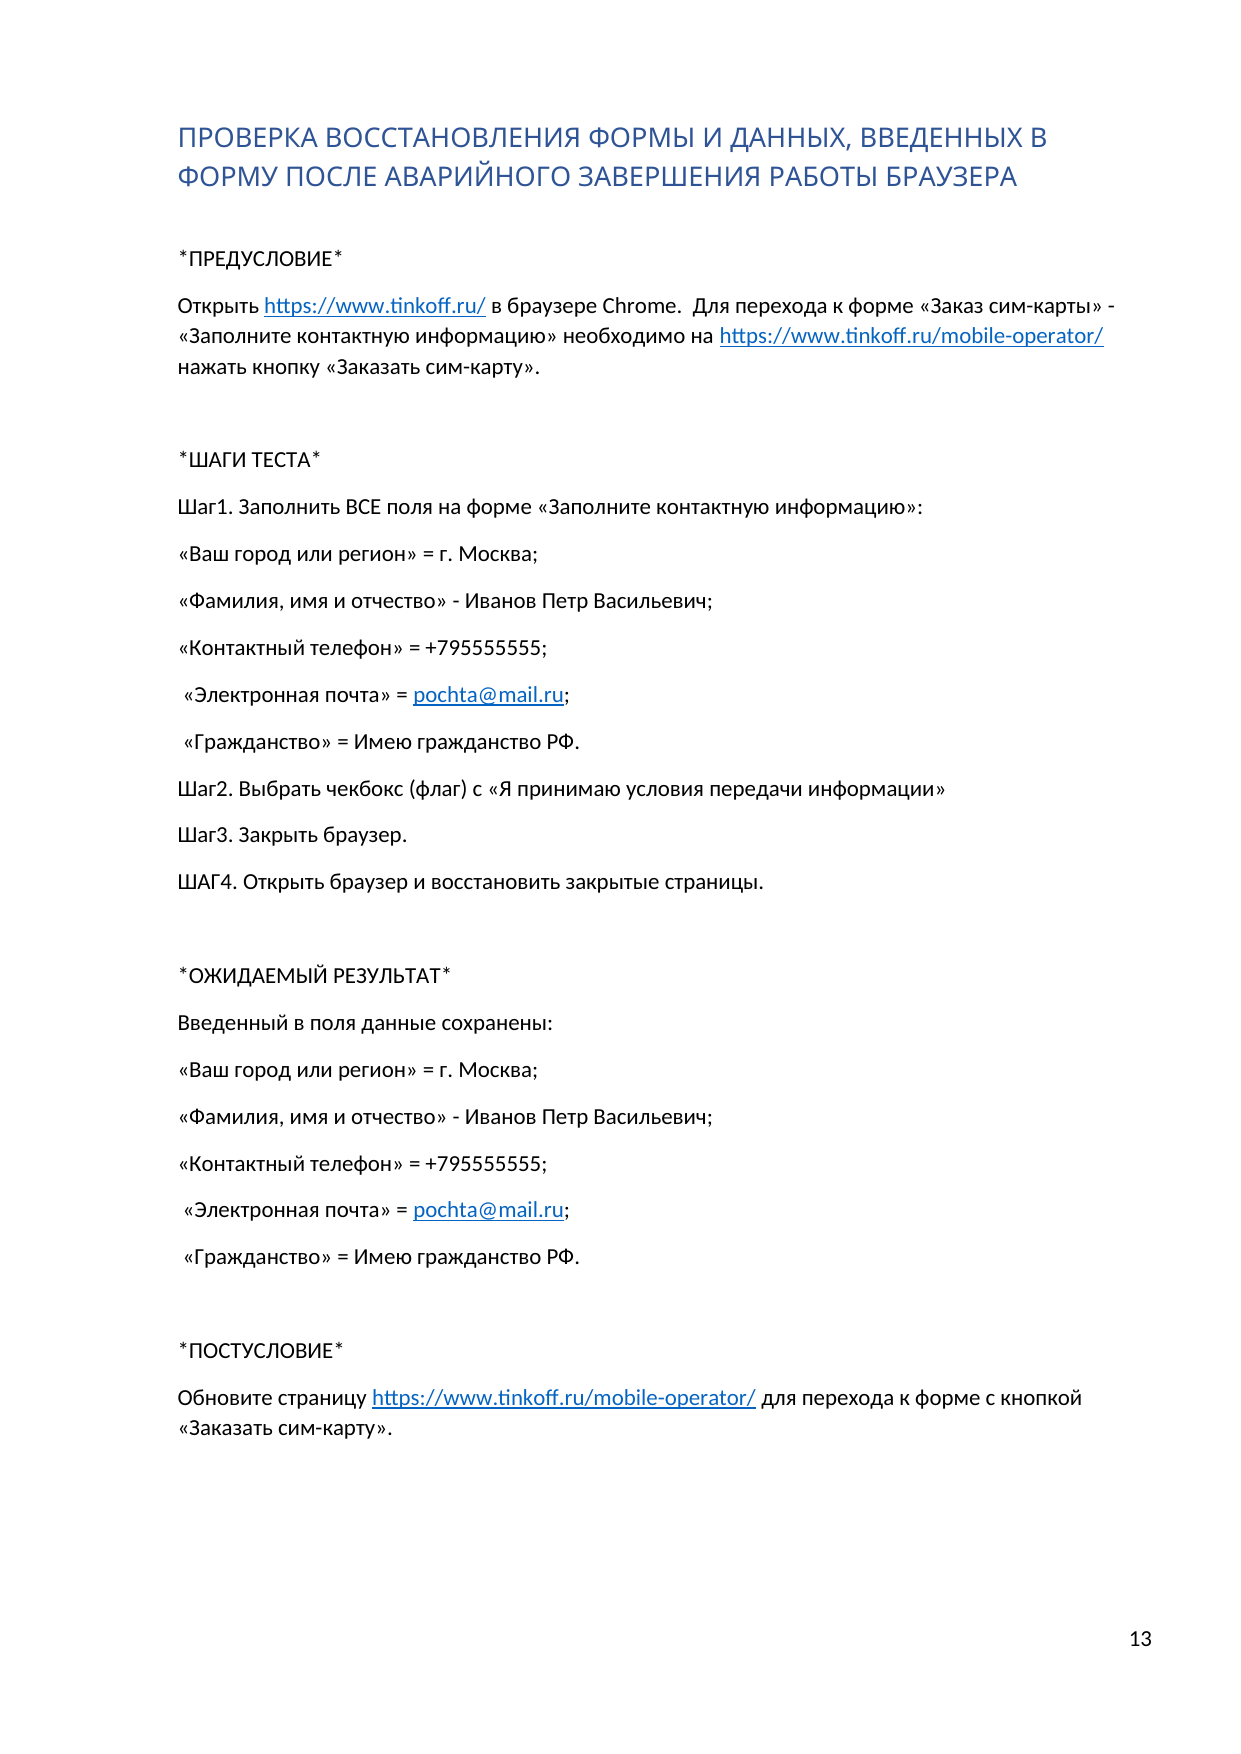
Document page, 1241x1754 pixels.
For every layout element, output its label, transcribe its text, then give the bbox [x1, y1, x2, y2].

text «Контактный телефон» = +795555555; [177, 633, 1152, 661]
text Введенный в поля данные сохранены: [177, 1008, 1152, 1036]
text Обновите страницу https://www.tinkoff.ru/mobile-operator/ для перехода к форме с кнопкой «Заказать сим-карту». [177, 1383, 1152, 1441]
text *ПРЕДУСЛОВИЕ* [177, 244, 1152, 273]
text *ПОСТУСЛОВИЕ* [177, 1336, 1152, 1364]
text Шаг2. Выбрать чекбокс (флаг) с «Я принимаю условия передачи информации» [177, 774, 1152, 802]
text «Электронная почта» = pochta@mail.ru; [177, 1196, 1152, 1224]
text «Фамилия, имя и отчество» - Иванов Петр Васильевич; [177, 1102, 1152, 1130]
text «Гражданство» = Имею гражданство РФ. [177, 727, 1152, 755]
subtitle ПРОВЕРКА ВОССТАНОВЛЕНИЯ ФОРМЫ И ДАННЫХ, ВВЕДЕННЫХ В ФОРМУ ПОСЛЕ АВАРИЙНОГО ЗАВЕРШЕНИЯ РАБОТЫ БРАУЗЕРА [177, 118, 1152, 195]
text Шаг1. Заполнить ВСЕ поля на форме «Заполните контактную информацию»: [177, 492, 1152, 521]
text «Ваш город или регион» = г. Москва; [177, 539, 1152, 567]
text «Ваш город или регион» = г. Москва; [177, 1055, 1152, 1083]
text *ШАГИ ТЕСТА* [177, 446, 1152, 474]
text Шаг3. Закрыть браузер. [177, 821, 1152, 849]
text «Контактный телефон» = +795555555; [177, 1149, 1152, 1177]
text «Фамилия, имя и отчество» - Иванов Петр Васильевич; [177, 586, 1152, 614]
text «Гражданство» = Имею гражданство РФ. [177, 1242, 1152, 1271]
text ШАГ4. Открыть браузер и восстановить закрытые страницы. [177, 867, 1152, 896]
text Открыть https://www.tinkoff.ru/ в браузере Chrome. Для перехода к форме «Заказ сим-карты» - «Заполните контактную информацию» необходимо на https://www.tinkoff.ru/mobile-operator/ нажать кнопку «Заказать сим-карту». [177, 291, 1152, 380]
text *ОЖИДАЕМЫЙ РЕЗУЛЬТАТ* [177, 961, 1152, 989]
text «Электронная почта» = pochta@mail.ru; [177, 680, 1152, 708]
